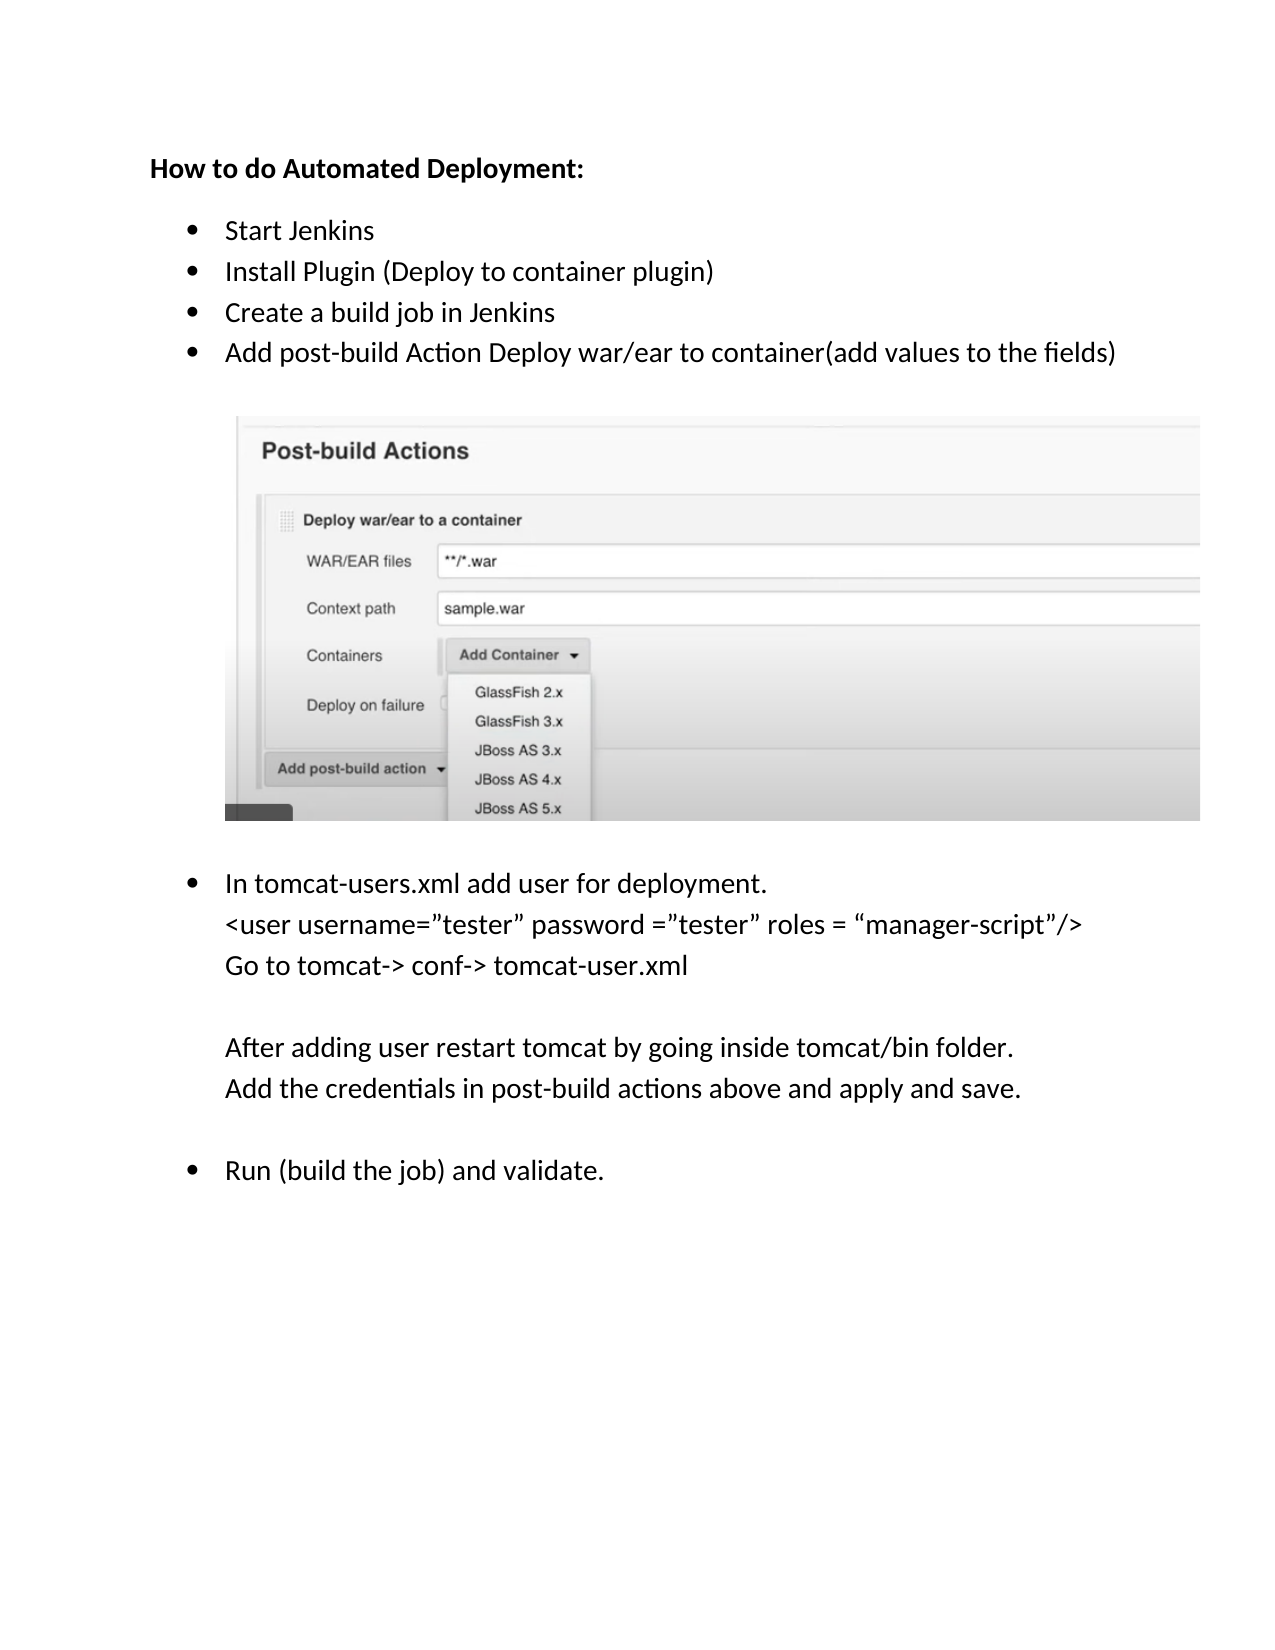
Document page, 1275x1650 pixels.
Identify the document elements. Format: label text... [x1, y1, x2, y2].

list Go to tomcat-> conf-> tomcat-user.xml [225, 947, 1125, 983]
list After adding user restart tomcat by going inside tomcat/bin folder. [225, 1029, 1125, 1065]
list Create a build job in Jenkins [187, 294, 1125, 329]
list In tomcat-users.xml add user for deployment. [187, 865, 1125, 901]
list <user username=”tester” password =”tester” roles = “manager-script”/> [225, 906, 1125, 942]
list Add post-build Action Deploy war/ear to container(add values to the fields) [187, 334, 1125, 370]
picture [225, 416, 1200, 821]
list Install Plugin (Deploy to container plugin) [187, 253, 1125, 288]
list Add the credentials in post-build actions above and apply and save. [225, 1070, 1125, 1106]
text How to do Automated Deployment: [150, 150, 1125, 186]
list Start Jenkins [187, 212, 1125, 247]
list Run (build the job) and validate. [187, 1152, 1125, 1188]
